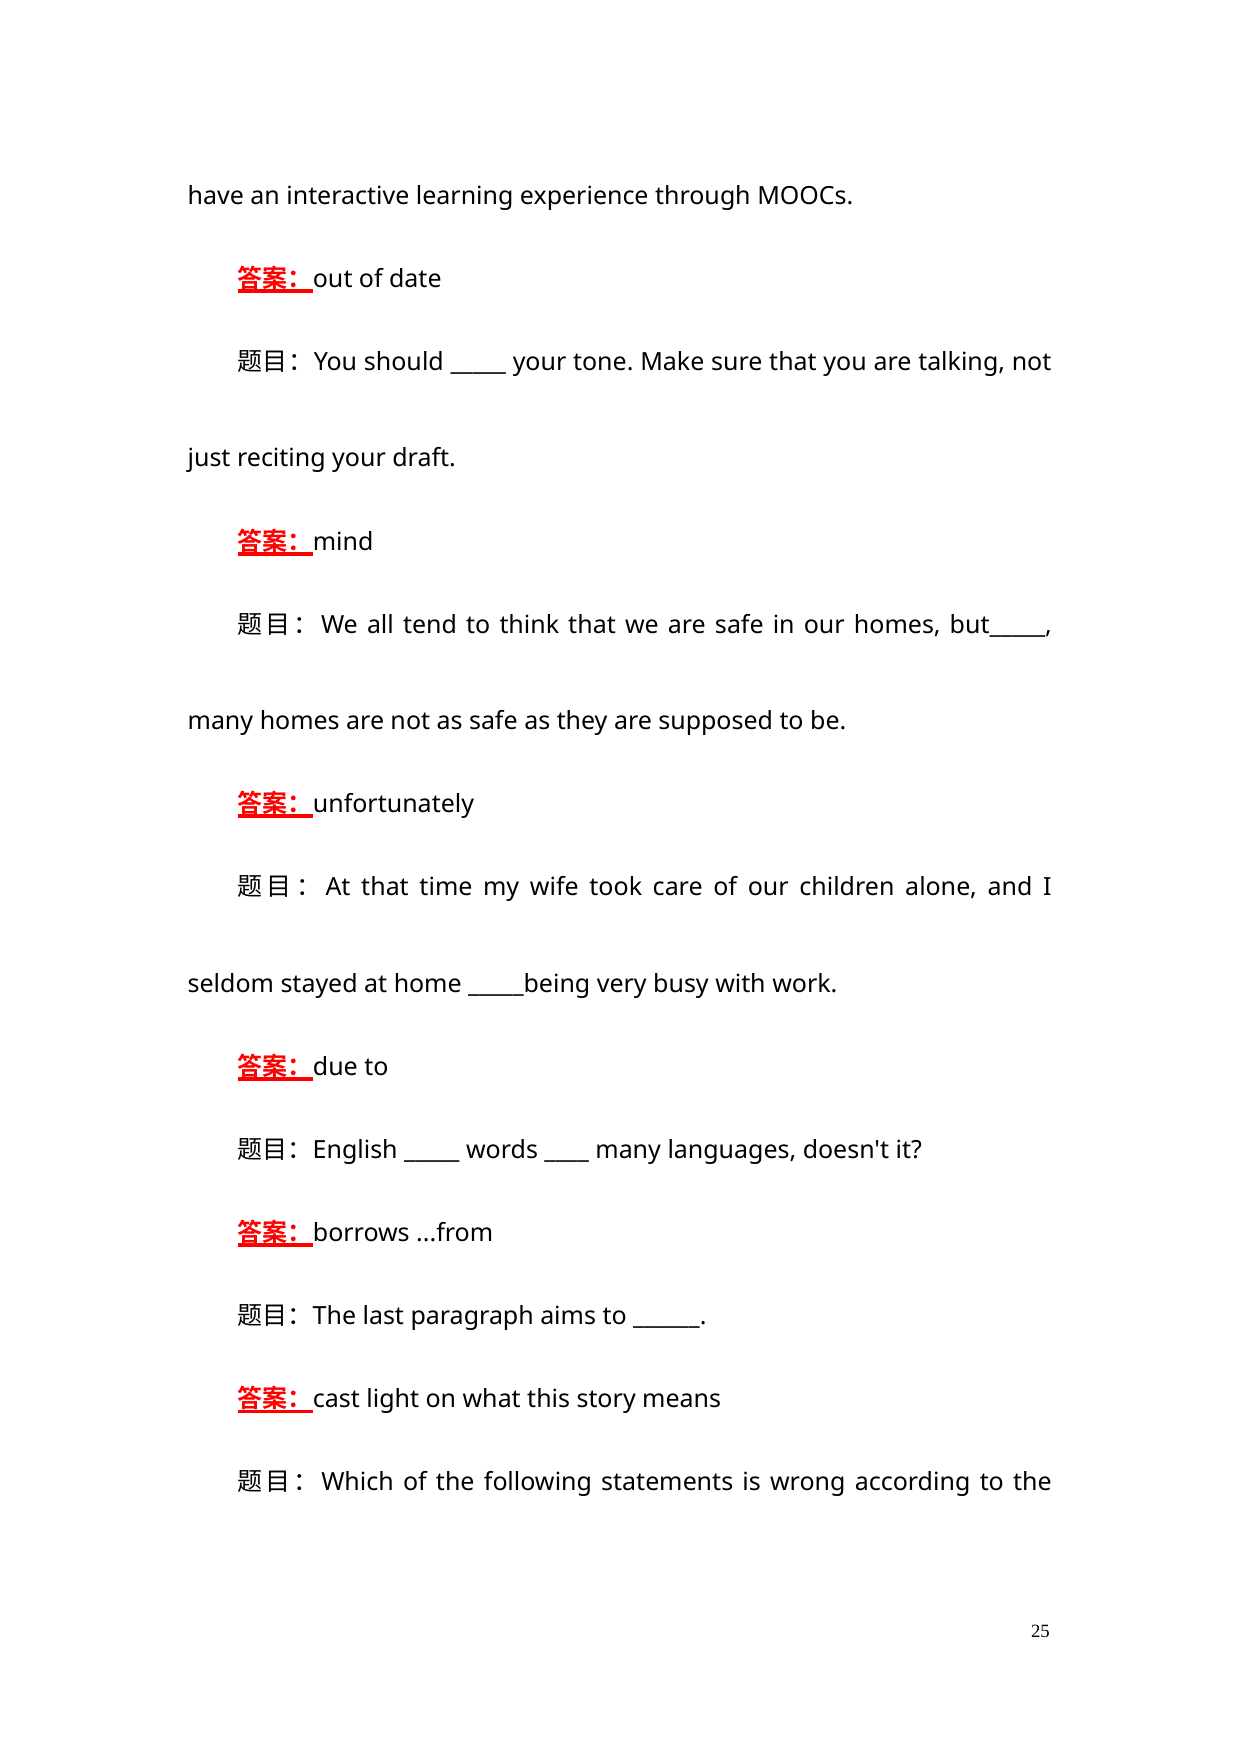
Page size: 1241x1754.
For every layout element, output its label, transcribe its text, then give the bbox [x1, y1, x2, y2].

list 题目：The last paragraph aims to ______. [187, 1281, 1053, 1346]
list 答案：cast light on what this story means [187, 1364, 1053, 1429]
list 答案：unfortunately [187, 769, 1053, 834]
list 题目：You should _____ your tone. Make sure that you are talking, not just reciting your draft. [187, 327, 1053, 489]
list 题目：English _____ words ____ many languages, doesn't it? [187, 1115, 1053, 1180]
list 答案：mind [187, 507, 1053, 572]
list 答案：borrows ...from [187, 1198, 1053, 1263]
list 题目：We all tend to think that we are safe in our homes, but_____, many homes are not as safe as they are supposed to be. [187, 590, 1053, 752]
list 答案：out of date [187, 244, 1053, 309]
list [187, 162, 1053, 227]
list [187, 1447, 1053, 1512]
list 题目：At that time my wife took care of our children alone, and I seldom stayed at home _____being very busy with work. [187, 852, 1053, 1015]
list 答案：due to [187, 1032, 1053, 1097]
